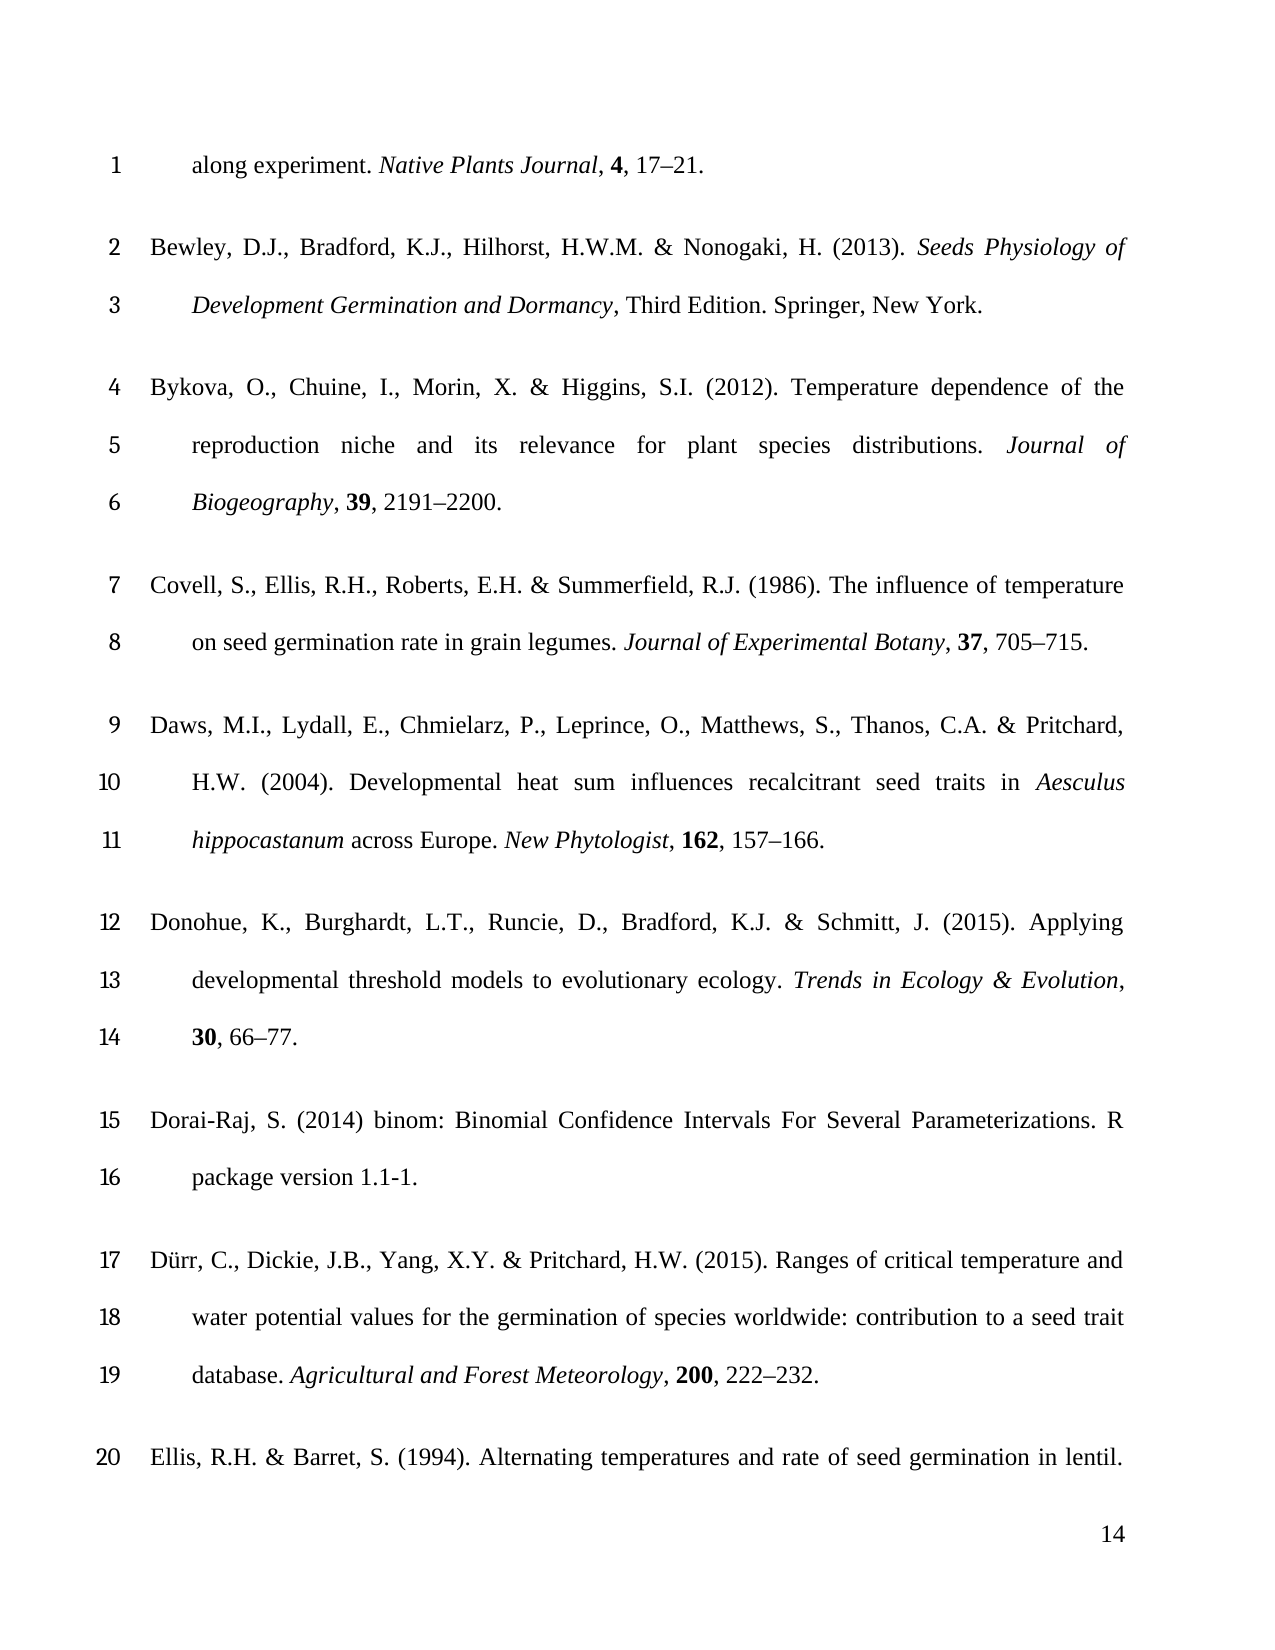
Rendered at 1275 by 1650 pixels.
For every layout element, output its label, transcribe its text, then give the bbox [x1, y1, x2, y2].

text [150, 150, 1125, 179]
text Donohue, K., Burghardt, L.T., Runcie, D., Bradford, K.J. & Schmitt, J. (2015). Applying developmental threshold models to evolutionary ecology. Trends in Ecology & Evolution, 30, 66–77. [150, 907, 1125, 1051]
text Covell, S., Ellis, R.H., Roberts, E.H. & Summerfield, R.J. (1986). The influence of temperature on seed germination rate in grain legumes. Journal of Experimental Botany, 37, 705–715. [150, 570, 1125, 656]
text Dorai-Raj, S. (2014) binom: Binomial Confidence Intervals For Several Parameterizations. R package version 1.1-1. [150, 1105, 1125, 1191]
text Dürr, C., Dickie, J.B., Yang, X.Y. & Pritchard, H.W. (2015). Ranges of critical temperature and water potential values for the germination of species worldwide: contribution to a seed trait database. Agricultural and Forest Meteorology, 200, 222–232. [150, 1245, 1125, 1389]
text Daws, M.I., Lydall, E., Chmielarz, P., Leprince, O., Matthews, S., Thanos, C.A. & Pritchard, H.W. (2004). Developmental heat sum influences recalcitrant seed traits in Aesculus hippocastanum across Europe. New Phytologist, 162, 157–166. [150, 710, 1125, 854]
text Bewley, D.J., Bradford, K.J., Hilhorst, H.W.M. & Nonogaki, H. (2013). Seeds Physiology of Development Germination and Dormancy, Third Edition. Springer, New York. [150, 232, 1125, 319]
text Bykova, O., Chuine, I., Morin, X. & Higgins, S.I. (2012). Temperature dependence of the reproduction niche and its relevance for plant species distributions. Journal of Biogeography, 39, 2191–2200. [150, 372, 1125, 516]
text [150, 1442, 1125, 1471]
